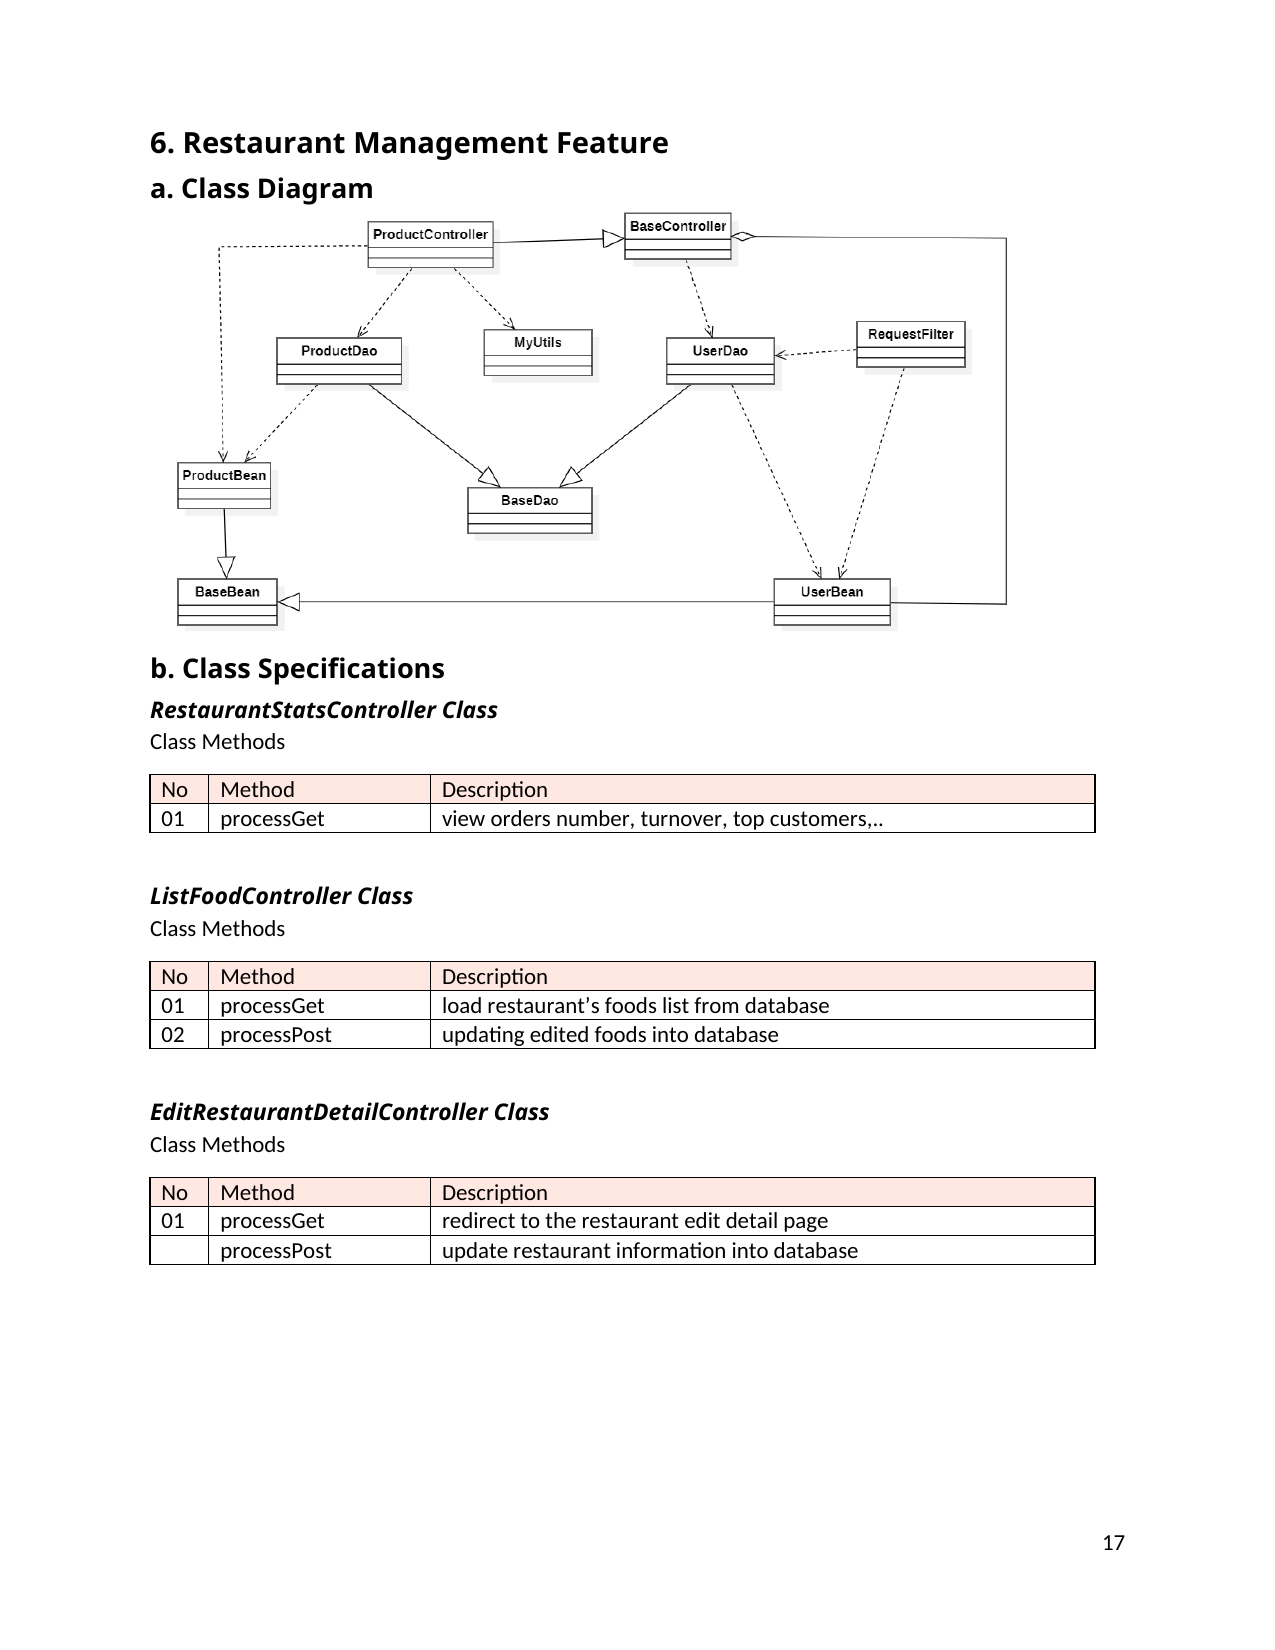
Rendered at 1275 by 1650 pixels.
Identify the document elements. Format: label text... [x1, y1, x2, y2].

table_header Description [431, 775, 1094, 803]
subtitle 6. Restaurant Management Feature [150, 122, 1125, 162]
table_header Method [209, 1178, 430, 1206]
table_header Method [209, 962, 430, 990]
subtitle ListFoodController Class [150, 880, 1125, 911]
subtitle b. Class Specifications [150, 649, 1125, 686]
table_header No [151, 962, 208, 990]
table_cell processGet [209, 991, 430, 1019]
subtitle RestaurantStatsController Class [150, 693, 1125, 725]
table_cell processGet [209, 804, 430, 832]
table_cell load restaurant’s foods list from database [431, 991, 1094, 1019]
table_cell processPost [209, 1236, 430, 1264]
table_header Method [209, 775, 430, 803]
table_cell processPost [209, 1020, 430, 1048]
text Class Methods [150, 1130, 1125, 1158]
text Class Methods [150, 914, 1125, 942]
table_cell 01 [151, 1207, 208, 1235]
picture [150, 209, 1025, 631]
table_cell update restaurant information into database [431, 1236, 1094, 1264]
table_cell redirect to the restaurant edit detail page [431, 1207, 1094, 1235]
subtitle a. Class Diagram [150, 169, 1125, 206]
table_header Description [431, 1178, 1094, 1206]
table_cell 02 [151, 1020, 208, 1048]
table_cell updating edited foods into database [431, 1020, 1094, 1048]
table_cell view orders number, turnover, top customers,.. [431, 804, 1094, 832]
table_cell [151, 1236, 208, 1264]
table_header No [151, 1178, 208, 1206]
table_cell processGet [209, 1207, 430, 1235]
text Class Methods [150, 727, 1125, 755]
table_cell 01 [151, 991, 208, 1019]
table_header No [151, 775, 208, 803]
table_cell 01 [151, 804, 208, 832]
subtitle EditRestaurantDetailController Class [150, 1096, 1125, 1127]
table_header Description [431, 962, 1094, 990]
